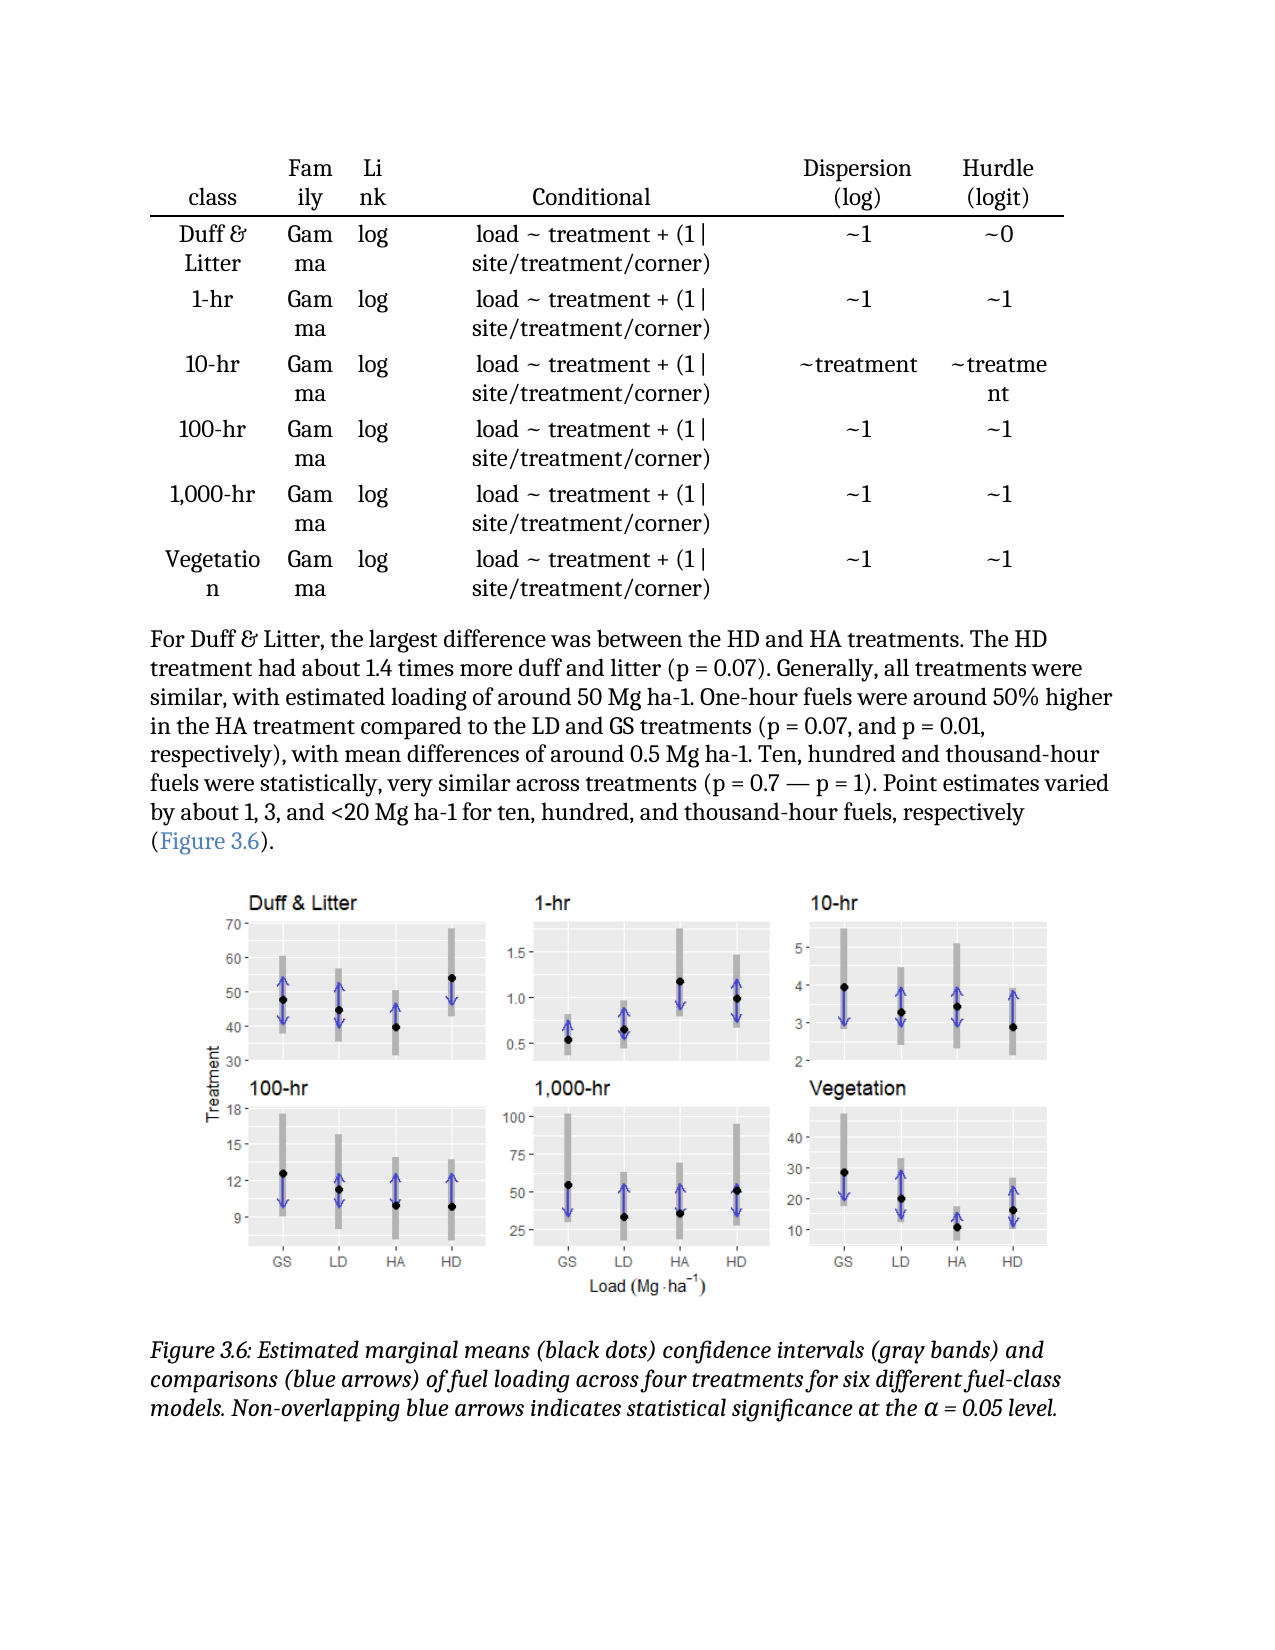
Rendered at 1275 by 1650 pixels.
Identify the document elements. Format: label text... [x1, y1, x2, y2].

text For Duff & Litter, the largest difference was between the HD and HA treatments. The HD treatment had about 1.4 times more duff and litter (p = 0.07). Generally, all treatments were similar, with estimated loading of around 50 Mg ha-1. One-hour fuels were around 50% higher in the HA treatment compared to the LD and GS treatments (p = 0.07, and p = 0.01, respectively), with mean differences of around 0.5 Mg ha-1. Ten, hundred and thousand-hour fuels were statistically, very similar across treatments (p = 0.7 — p = 1). Point estimates varied by about 1, 3, and <20 Mg ha-1 for ten, hundred, and thousand-hour fuels, respectively (Figure 3.6). [150, 625, 1125, 855]
picture [188, 877, 1064, 1316]
table_header Table 3.1: Model specifications for six fuel classes before pct. [139, 150, 1114, 607]
